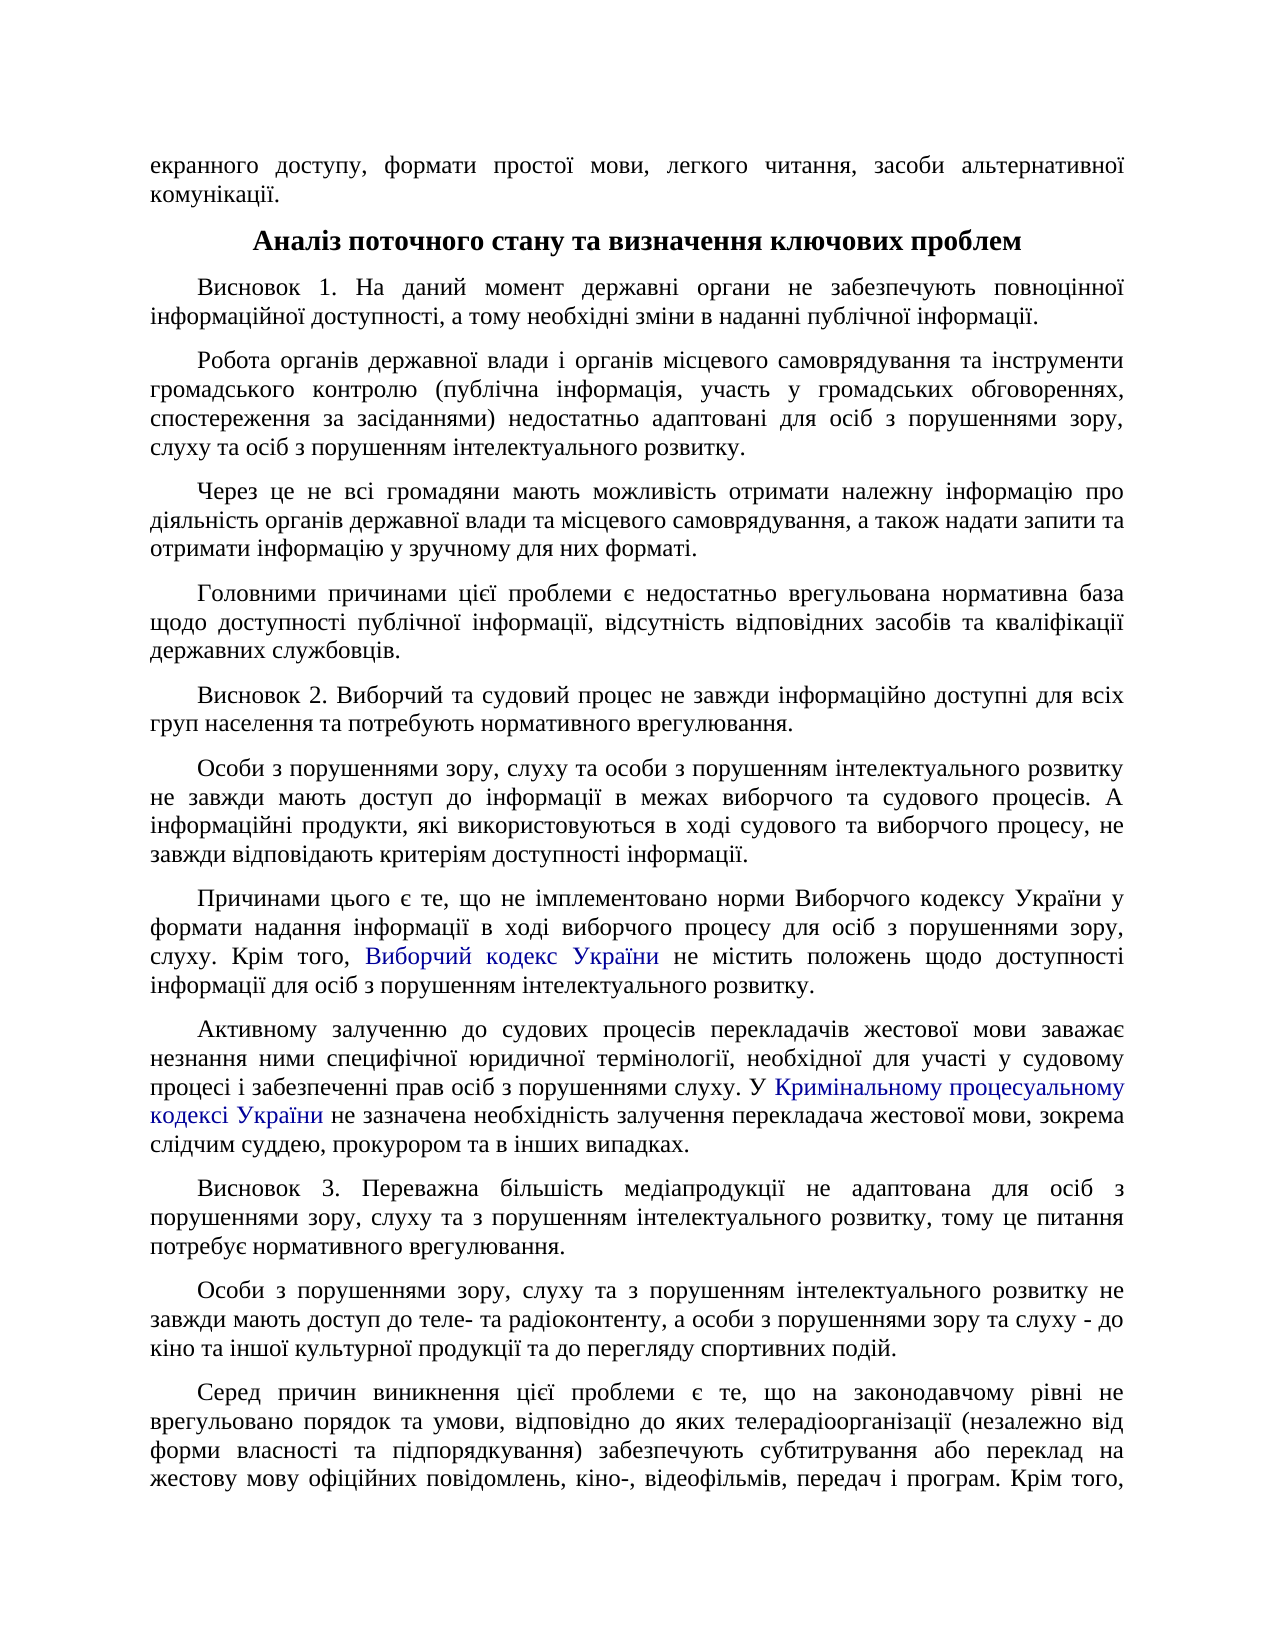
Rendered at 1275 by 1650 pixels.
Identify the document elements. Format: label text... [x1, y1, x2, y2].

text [150, 1377, 1125, 1492]
text Головними причинами цієї проблеми є недостатньо врегульована нормативна база щодо доступності публічної інформації, відсутність відповідних засобів та кваліфікації державних службовців. [150, 578, 1125, 664]
text Причинами цього є те, що не імплементовано норми Виборчого кодексу України у формати надання інформації в ході виборчого процесу для осіб з порушеннями зору, слуху. Крім того, Виборчий кодекс України не містить положень щодо доступності інформації для осіб з порушенням інтелектуального розвитку. [150, 883, 1125, 998]
text Активному залученню до судових процесів перекладачів жестової мови заважає незнання ними специфічної юридичної термінології, необхідної для участі у судовому процесі і забезпеченні прав осіб з порушеннями слуху. У Кримінальному процесуальному кодексі України не зазначена необхідність залучення перекладача жестової мови, зокрема слідчим суддею, прокурором та в інших випадках. [150, 1014, 1125, 1158]
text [150, 150, 1125, 207]
text Через це не всі громадяни мають можливість отримати належну інформацію про діяльність органів державної влади та місцевого самоврядування, а також надати запити та отримати інформацію у зручному для них форматі. [150, 476, 1125, 562]
text Висновок 1. На даний момент державні органи не забезпечують повноцінної інформаційної доступності, а тому необхідні зміни в наданні публічної інформації. [150, 272, 1125, 330]
text Робота органів державної влади і органів місцевого самоврядування та інструменти громадського контролю (публічна інформація, участь у громадських обговореннях, спостереження за засіданнями) недостатньо адаптовані для осіб з порушеннями зору, слуху та осіб з порушенням інтелектуального розвитку. [150, 345, 1125, 460]
text Аналіз поточного стану та визначення ключових проблем [197, 223, 1078, 257]
text Особи з порушеннями зору, слуху та з порушенням інтелектуального розвитку не завжди мають доступ до теле- та радіоконтенту, а особи з порушеннями зору та слуху - до кіно та іншої культурної продукції та до перегляду спортивних подій. [150, 1275, 1125, 1362]
text Висновок 3. Переважна більшість медіапродукції не адаптована для осіб з порушеннями зору, слуху та з порушенням інтелектуального розвитку, тому це питання потребує нормативного врегулювання. [150, 1173, 1125, 1260]
text Особи з порушеннями зору, слуху та особи з порушенням інтелектуального розвитку не завжди мають доступ до інформації в межах виборчого та судового процесів. А інформаційні продукти, які використовуються в ході судового та виборчого процесу, не завжди відповідають критеріям доступності інформації. [150, 753, 1125, 868]
text Висновок 2. Виборчий та судовий процес не завжди інформаційно доступні для всіх груп населення та потребують нормативного врегулювання. [150, 680, 1125, 737]
